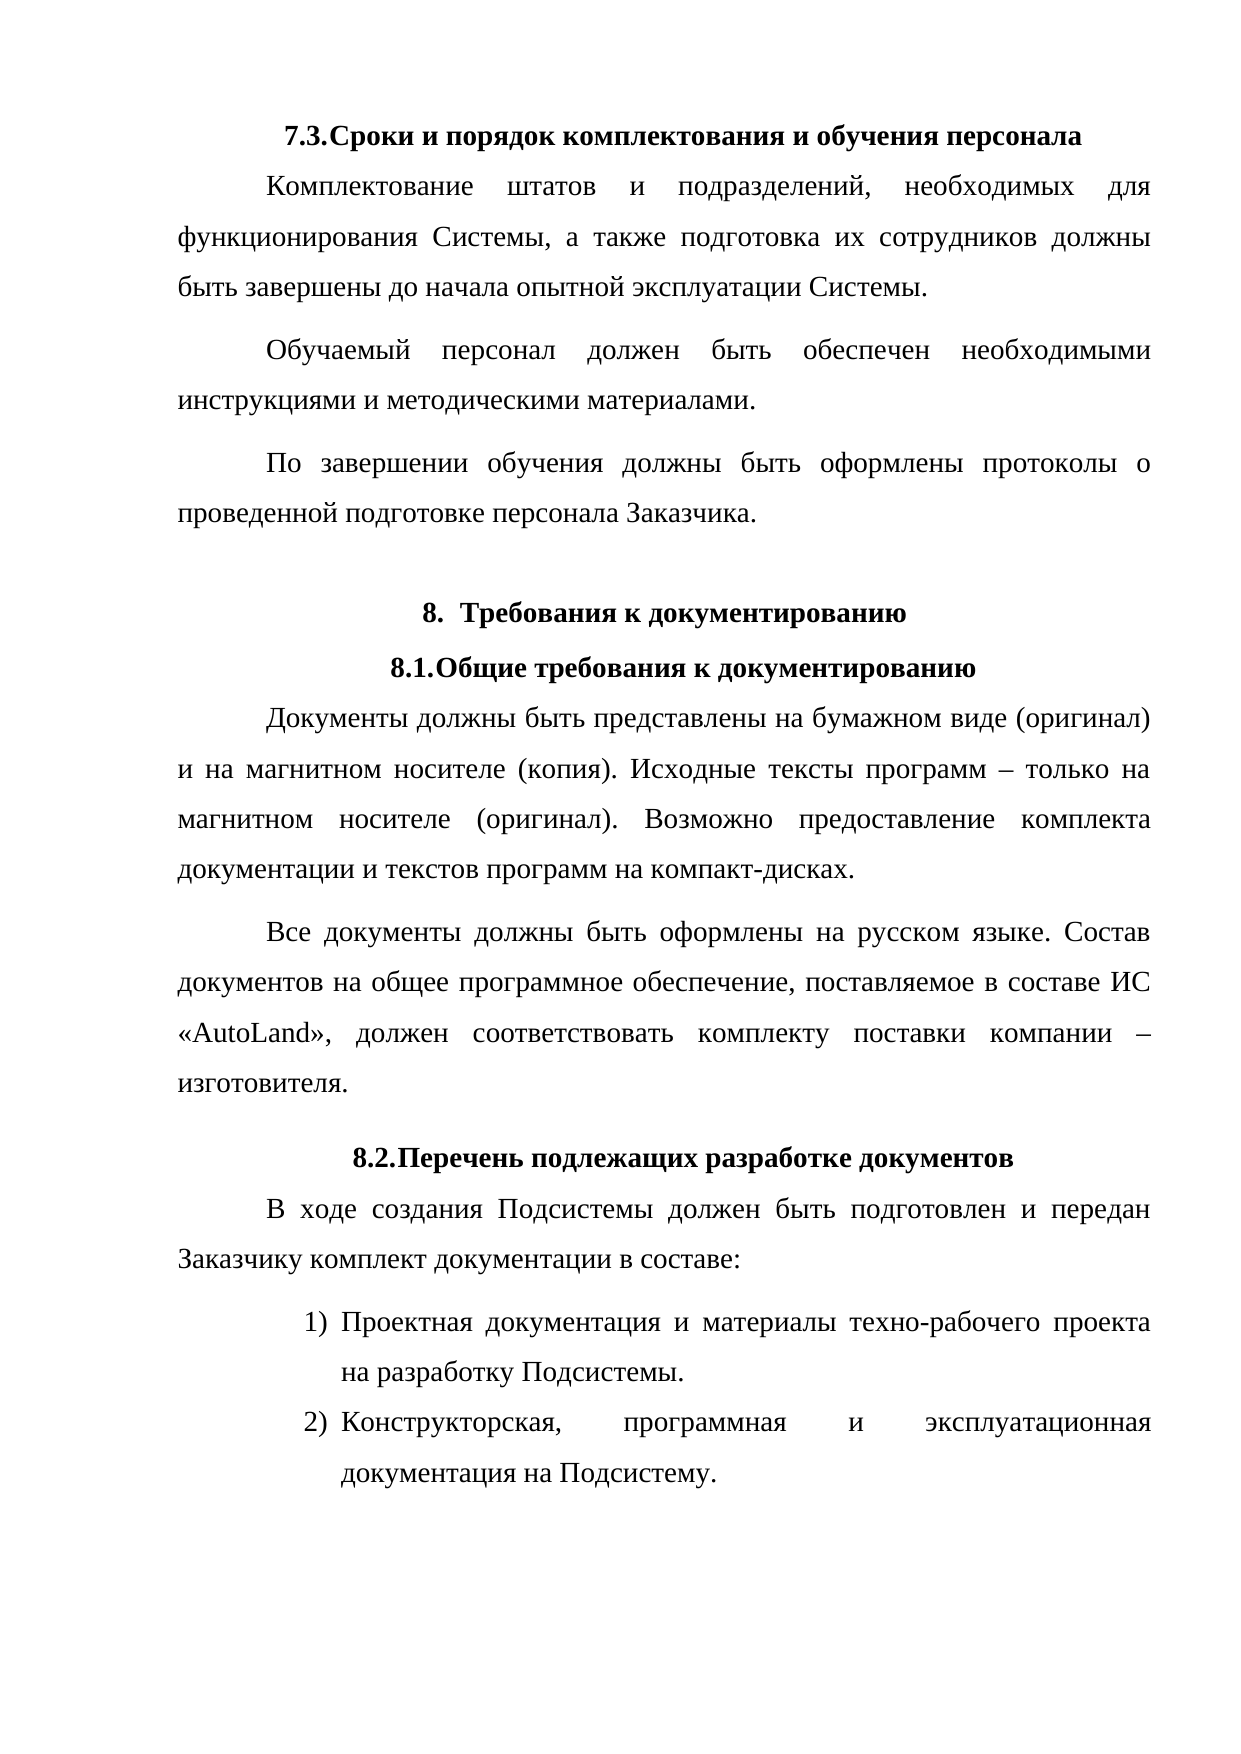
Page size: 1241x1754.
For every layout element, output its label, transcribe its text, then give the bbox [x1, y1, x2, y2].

text В ходе создания Подсистемы должен быть подготовлен и передан Заказчику комплект документации в составе: [177, 1191, 1152, 1274]
subtitle Перечень подлежащих разработке документов [215, 1140, 1152, 1174]
text Обучаемый персонал должен быть обеспечен необходимыми инструкциями и методическими материалами. [177, 332, 1152, 416]
text Комплектование штатов и подразделений, необходимых для функционирования Системы, а также подготовка их сотрудников должны быть завершены до начала опытной эксплуатации Системы. [177, 168, 1152, 303]
subtitle Cроки и порядок комплектования и обучения персонала [215, 118, 1152, 152]
subtitle Требования к документированию [177, 596, 1152, 629]
subtitle Общие требования к документированию [215, 650, 1152, 684]
text По завершении обучения должны быть оформлены протоколы о проведенной подготовке персонала Заказчика. [177, 445, 1152, 529]
list Проектная документация и материалы техно-рабочего проекта на разработку Подсистемы. [303, 1304, 1152, 1388]
list Конструкторская, программная и эксплуатационная документация на Подсистему. [303, 1404, 1152, 1488]
text Все документы должны быть оформлены на русском языке. Состав документов на общее программное обеспечение, поставляемое в составе ИС «AutoLand», должен соответствовать комплекту поставки компании – изготовителя. [177, 914, 1152, 1099]
text Документы должны быть представлены на бумажном виде (оригинал) и на магнитном носителе (копия). Исходные тексты программ – только на магнитном носителе (оригинал). Возможно предоставление комплекта документации и текстов программ на компакт-дисках. [177, 700, 1152, 885]
